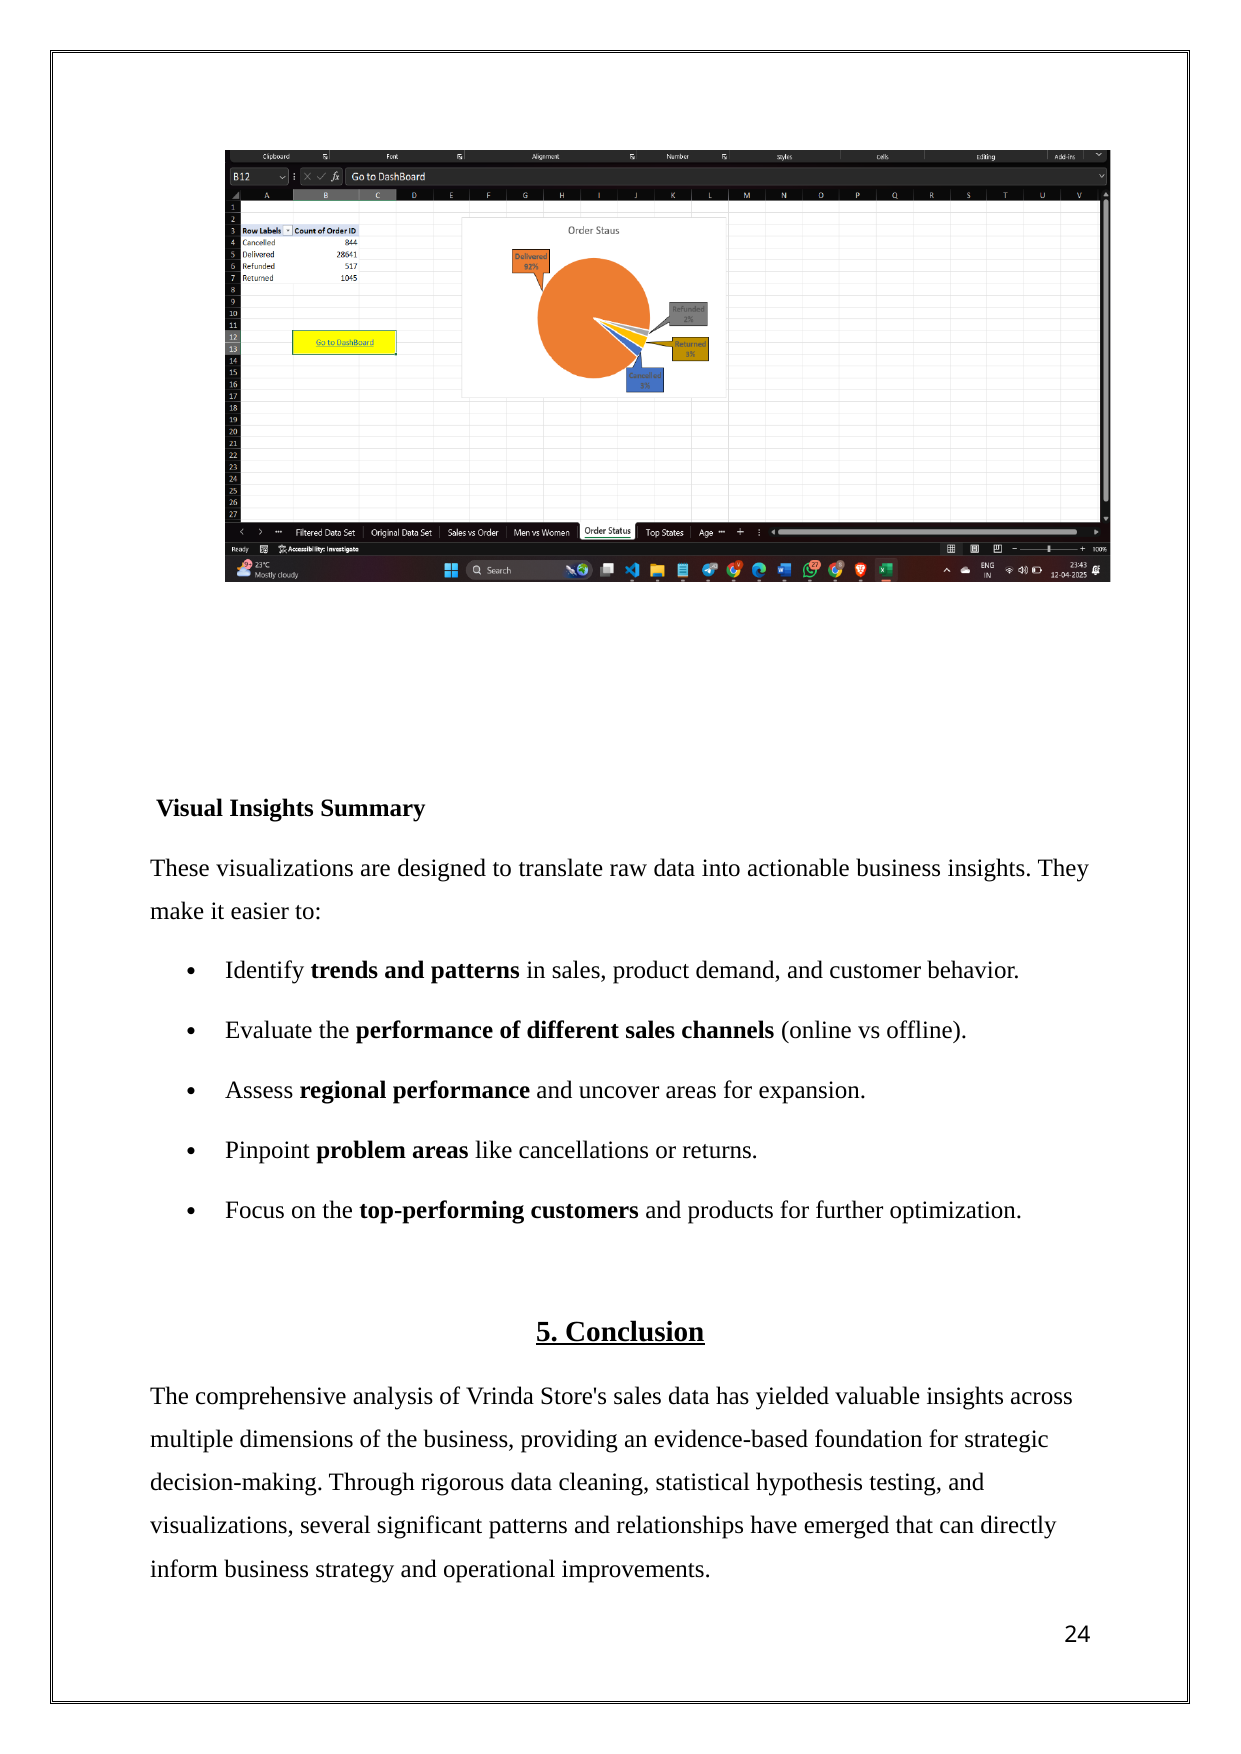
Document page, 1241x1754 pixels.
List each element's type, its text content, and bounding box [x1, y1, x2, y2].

text Visual Insights Summary [150, 793, 1090, 822]
picture [225, 150, 1111, 582]
text 5. Conclusion [150, 1314, 1090, 1348]
list Identify trends and patterns in sales, product demand, and customer behavior. [187, 956, 1090, 984]
list Pinpoint problem areas like cancellations or returns. [187, 1135, 1090, 1164]
list Assess regional performance and uncover areas for expansion. [187, 1075, 1090, 1104]
list Focus on the top-performing customers and products for further optimization. [187, 1195, 1090, 1223]
text The comprehensive analysis of Vrinda Store's sales data has yielded valuable insights across multiple dimensions of the business, providing an evidence-based foundation for strategic decision-making. Through rigorous data cleaning, statistical hypothesis testing, and visualizations, several significant patterns and relationships have emerged that can directly inform business strategy and operational improvements. [150, 1381, 1090, 1582]
text These visualizations are designed to translate raw data into actionable business insights. They make it easier to: [150, 853, 1090, 924]
list Evaluate the performance of different sales channels (online vs offline). [187, 1015, 1090, 1044]
